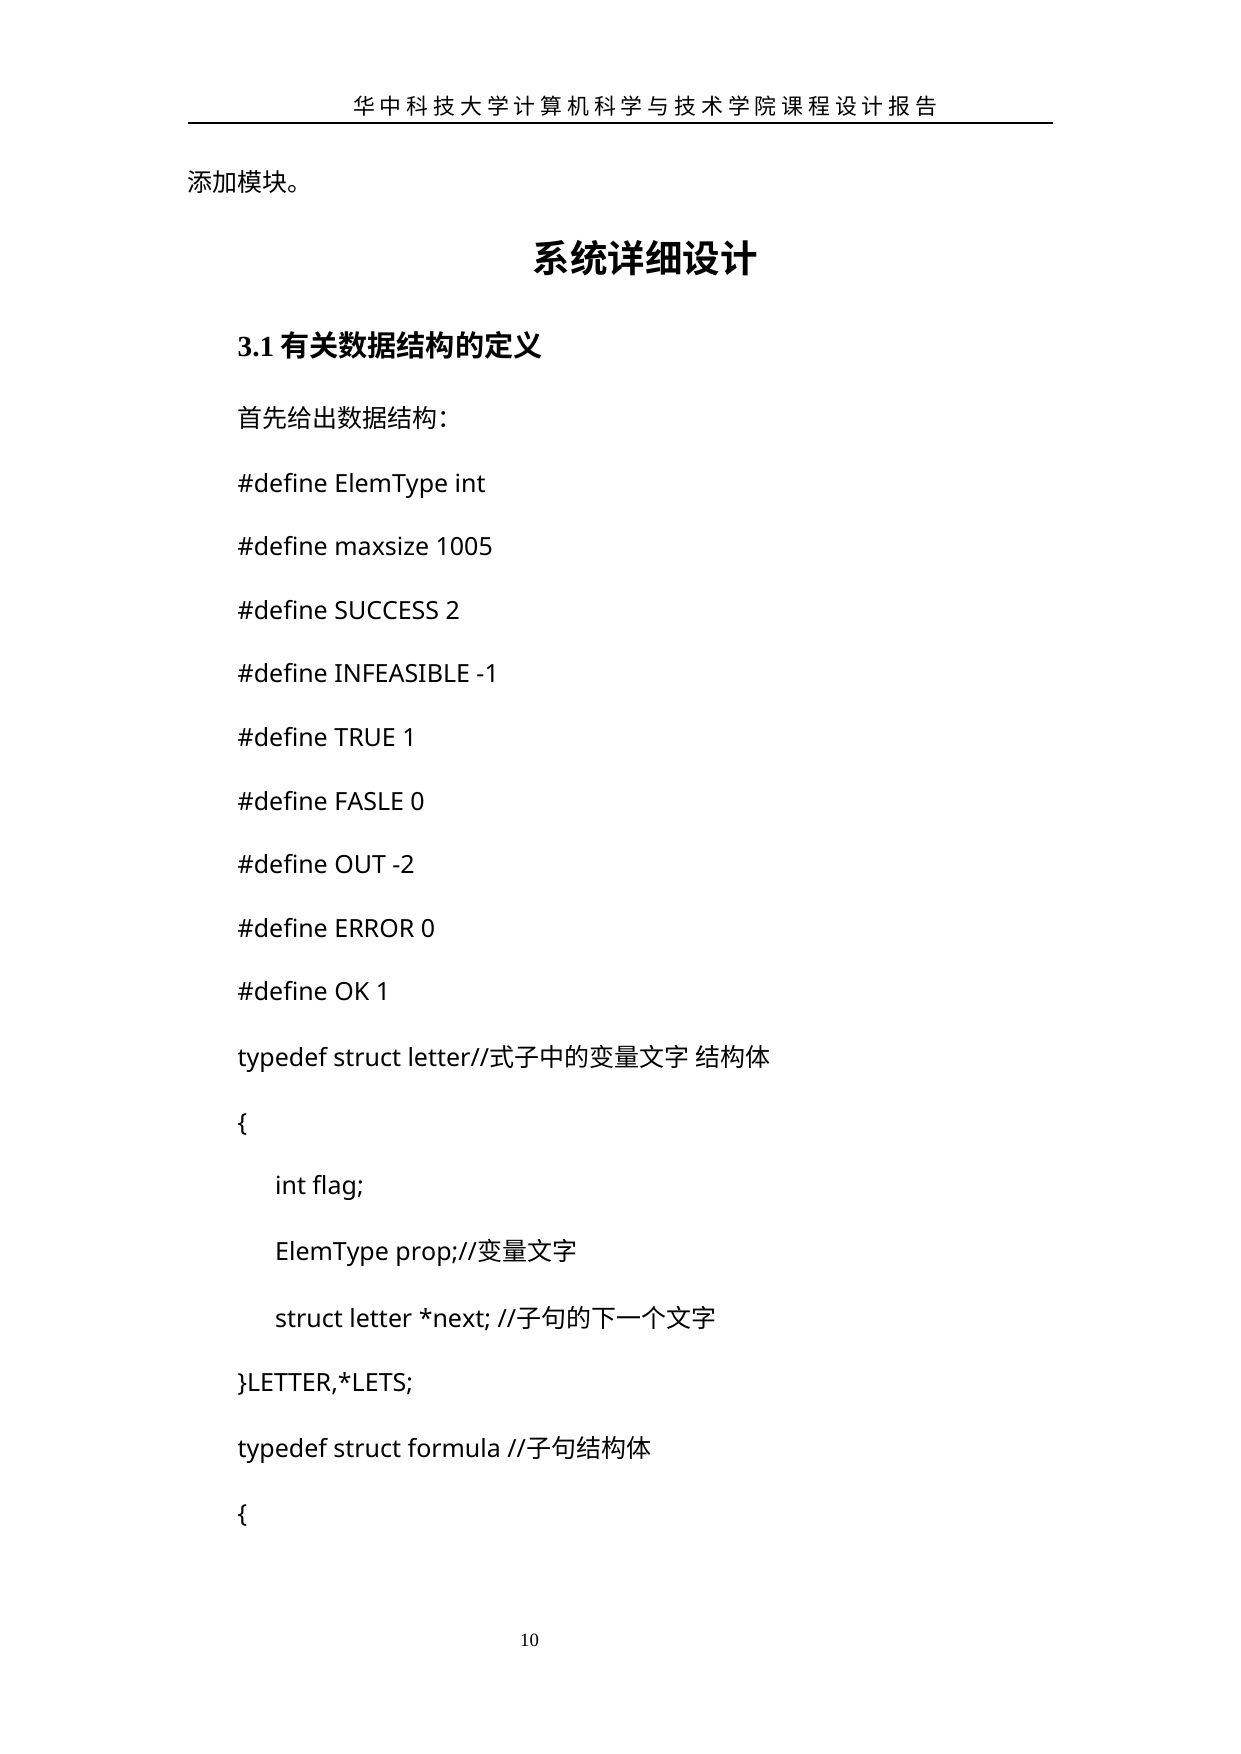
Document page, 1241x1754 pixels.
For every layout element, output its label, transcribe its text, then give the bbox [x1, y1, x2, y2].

text #define SUCCESS 2 [187, 593, 1053, 627]
text #define FASLE 0 [187, 783, 1053, 817]
text #define ElemType int [187, 466, 1053, 499]
text 系统详细设计 [187, 229, 1053, 283]
text int flag; [187, 1168, 1053, 1202]
text #define OK 1 [187, 974, 1053, 1008]
text typedef struct letter//式子中的变量文字 结构体 [187, 1037, 1053, 1074]
text 3.1有关数据结构的定义 [187, 323, 1053, 365]
text }LETTER,*LETS; [187, 1365, 1053, 1399]
text #define OUT -2 [187, 847, 1053, 881]
text #define maxsize 1005 [187, 529, 1053, 563]
text struct letter *next; //子句的下一个文字 [187, 1298, 1053, 1334]
text ElemType prop;//变量文字 [187, 1231, 1053, 1268]
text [187, 162, 1053, 198]
text #define INFEASIBLE -1 [187, 656, 1053, 690]
text { [187, 1496, 1053, 1529]
text 首先给出数据结构： [187, 399, 1053, 435]
text #define ERROR 0 [187, 910, 1053, 944]
text typedef struct formula //子句结构体 [187, 1429, 1053, 1465]
text { [187, 1104, 1053, 1138]
text #define TRUE 1 [187, 720, 1053, 754]
